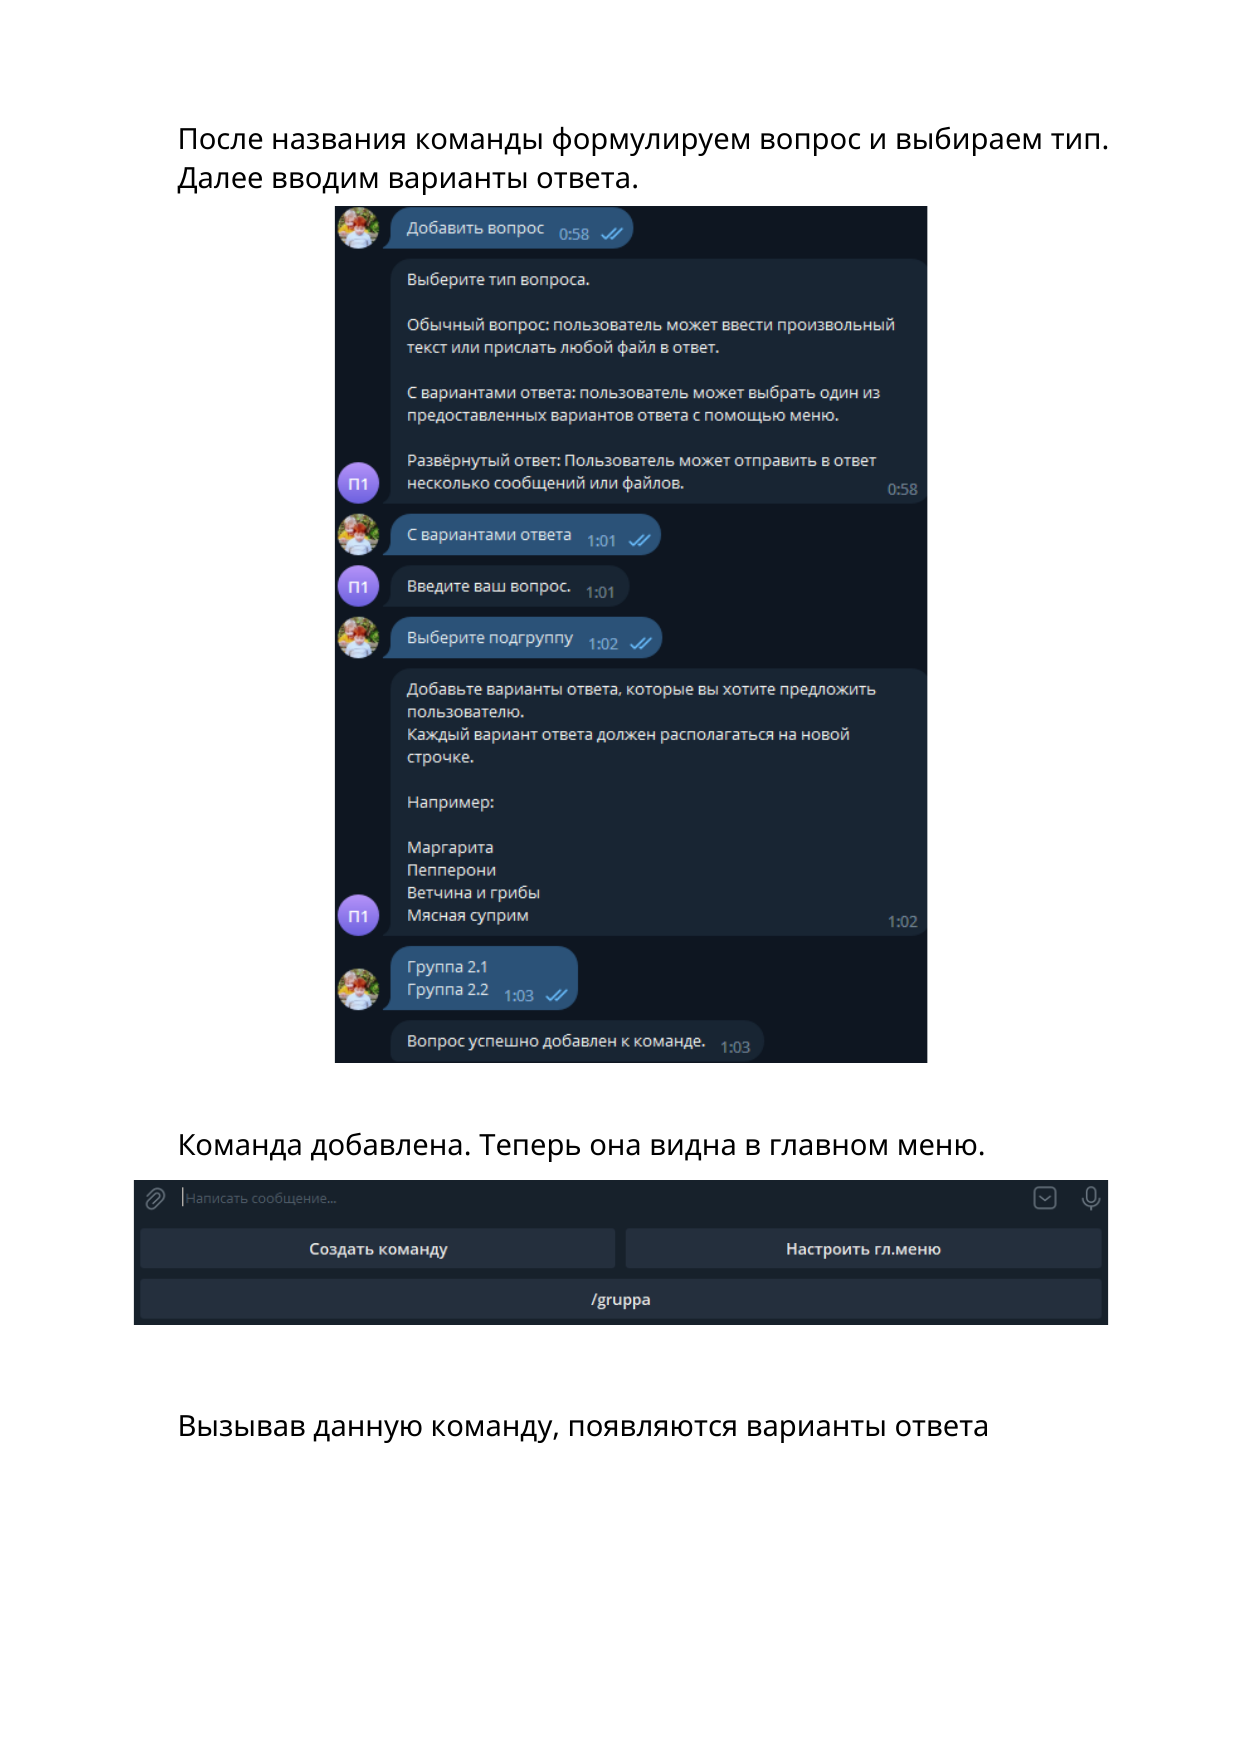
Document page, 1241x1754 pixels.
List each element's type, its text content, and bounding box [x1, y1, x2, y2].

text Вызывав данную команду, появляются варианты ответа [177, 1405, 1152, 1444]
text После названия команды формулируем вопрос и выбираем тип. Далее вводим варианты ответа. [177, 118, 1152, 197]
text Команда добавлена. Теперь она видна в главном меню. [177, 1124, 1152, 1163]
picture [334, 206, 928, 1063]
picture [133, 1180, 1109, 1325]
